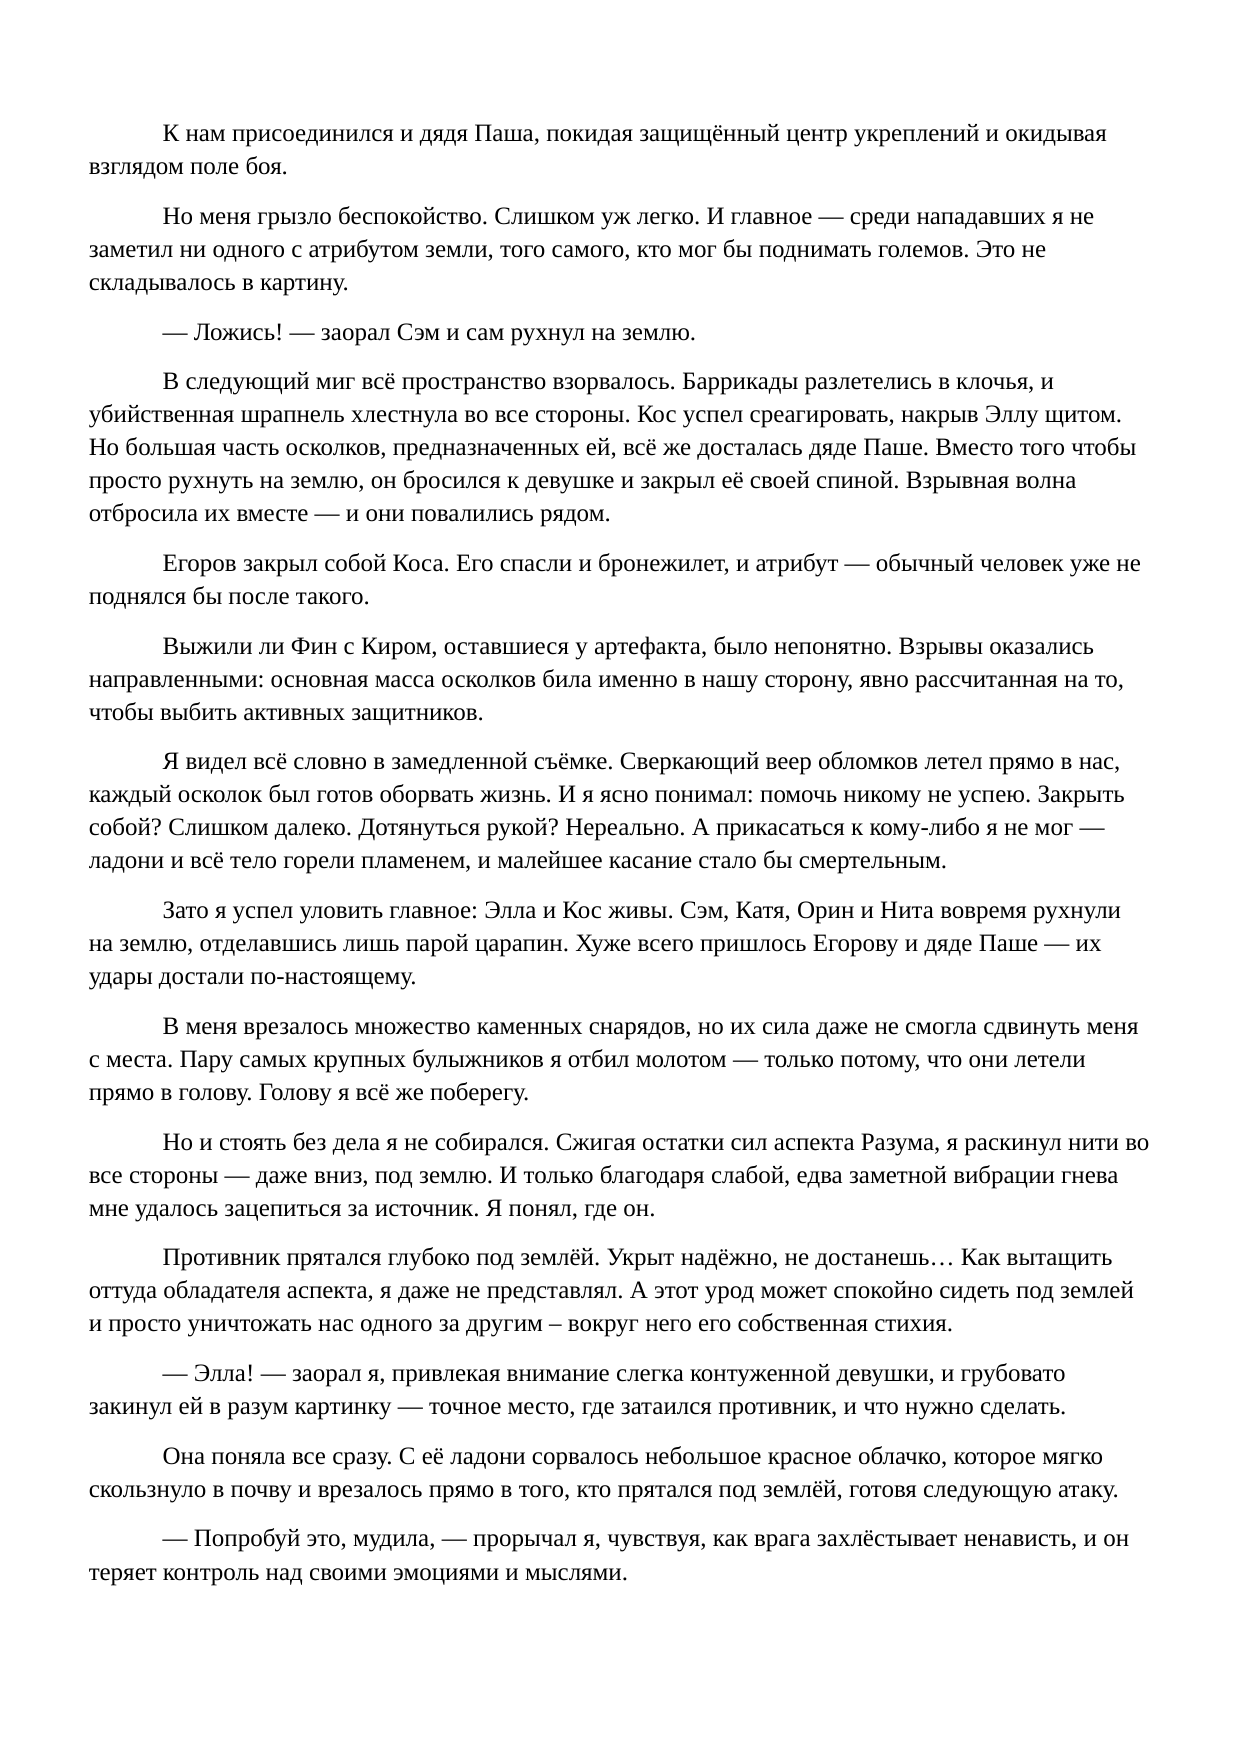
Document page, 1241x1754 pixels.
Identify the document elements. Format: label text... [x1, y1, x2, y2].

text Я видел всё словно в замедленной съёмке. Сверкающий веер обломков летел прямо в нас, каждый осколок был готов оборвать жизнь. И я ясно понимал: помочь никому не успею. Закрыть собой? Слишком далеко. Дотянуться рукой? Нереально. А прикасаться к кому-либо я не мог — ладони и всё тело горели пламенем, и малейшее касание стало бы смертельным. [88, 746, 1152, 874]
text Егоров закрыл собой Коса. Его спасли и бронежилет, и атрибут — обычный человек уже не поднялся бы после такого. [88, 548, 1152, 610]
text — Попробуй это, мудила, — прорычал я, чувствуя, как врага захлёстывает ненависть, и он теряет контроль над своими эмоциями и мыслями. [88, 1523, 1152, 1585]
text В меня врезалось множество каменных снарядов, но их сила даже не смогла сдвинуть меня с места. Пару самых крупных булыжников я отбил молотом — только потому, что они летели прямо в голову. Голову я всё же поберегу. [88, 1011, 1152, 1106]
text Но меня грызло беспокойство. Слишком уж легко. И главное — среди нападавших я не заметил ни одного с атрибутом земли, того самого, кто мог бы поднимать големов. Это не складывалось в картину. [88, 201, 1152, 296]
text — Ложись! — заорал Сэм и сам рухнул на землю. [88, 317, 1152, 345]
text Она поняла все сразу. С её ладони сорвалось небольшое красное облачко, которое мягко скользнуло в почву и врезалось прямо в того, кто прятался под землёй, готовя следующую атаку. [88, 1441, 1152, 1503]
text Но и стоять без дела я не собирался. Сжигая остатки сил аспекта Разума, я раскинул нити во все стороны — даже вниз, под землю. И только благодаря слабой, едва заметной вибрации гнева мне удалось зацепиться за источник. Я понял, где он. [88, 1127, 1152, 1221]
text Противник прятался глубоко под землёй. Укрыт надёжно, не достанешь… Как вытащить оттуда обладателя аспекта, я даже не представлял. А этот урод может спокойно сидеть под землей и просто уничтожать нас одного за другим – вокруг него его собственная стихия. [88, 1242, 1152, 1337]
text В следующий миг всё пространство взорвалось. Баррикады разлетелись в клочья, и убийственная шрапнель хлестнула во все стороны. Кос успел среагировать, накрыв Эллу щитом. Но большая часть осколков, предназначенных ей, всё же досталась дяде Паше. Вместо того чтобы просто рухнуть на землю, он бросился к девушке и закрыл её своей спиной. Взрывная волна отбросила их вместе — и они повалились рядом. [88, 366, 1152, 527]
text К нам присоединился и дядя Паша, покидая защищённый центр укреплений и окидывая взглядом поле боя. [88, 118, 1152, 180]
text — Элла! — заорал я, привлекая внимание слегка контуженной девушки, и грубовато закинул ей в разум картинку — точное место, где затаился противник, и что нужно сделать. [88, 1358, 1152, 1420]
text Зато я успел уловить главное: Элла и Кос живы. Сэм, Катя, Орин и Нита вовремя рухнули на землю, отделавшись лишь парой царапин. Хуже всего пришлось Егорову и дяде Паше — их удары достали по-настоящему. [88, 895, 1152, 990]
text Выжили ли Фин с Киром, оставшиеся у артефакта, было непонятно. Взрывы оказались направленными: основная масса осколков била именно в нашу сторону, явно рассчитанная на то, чтобы выбить активных защитников. [88, 631, 1152, 726]
